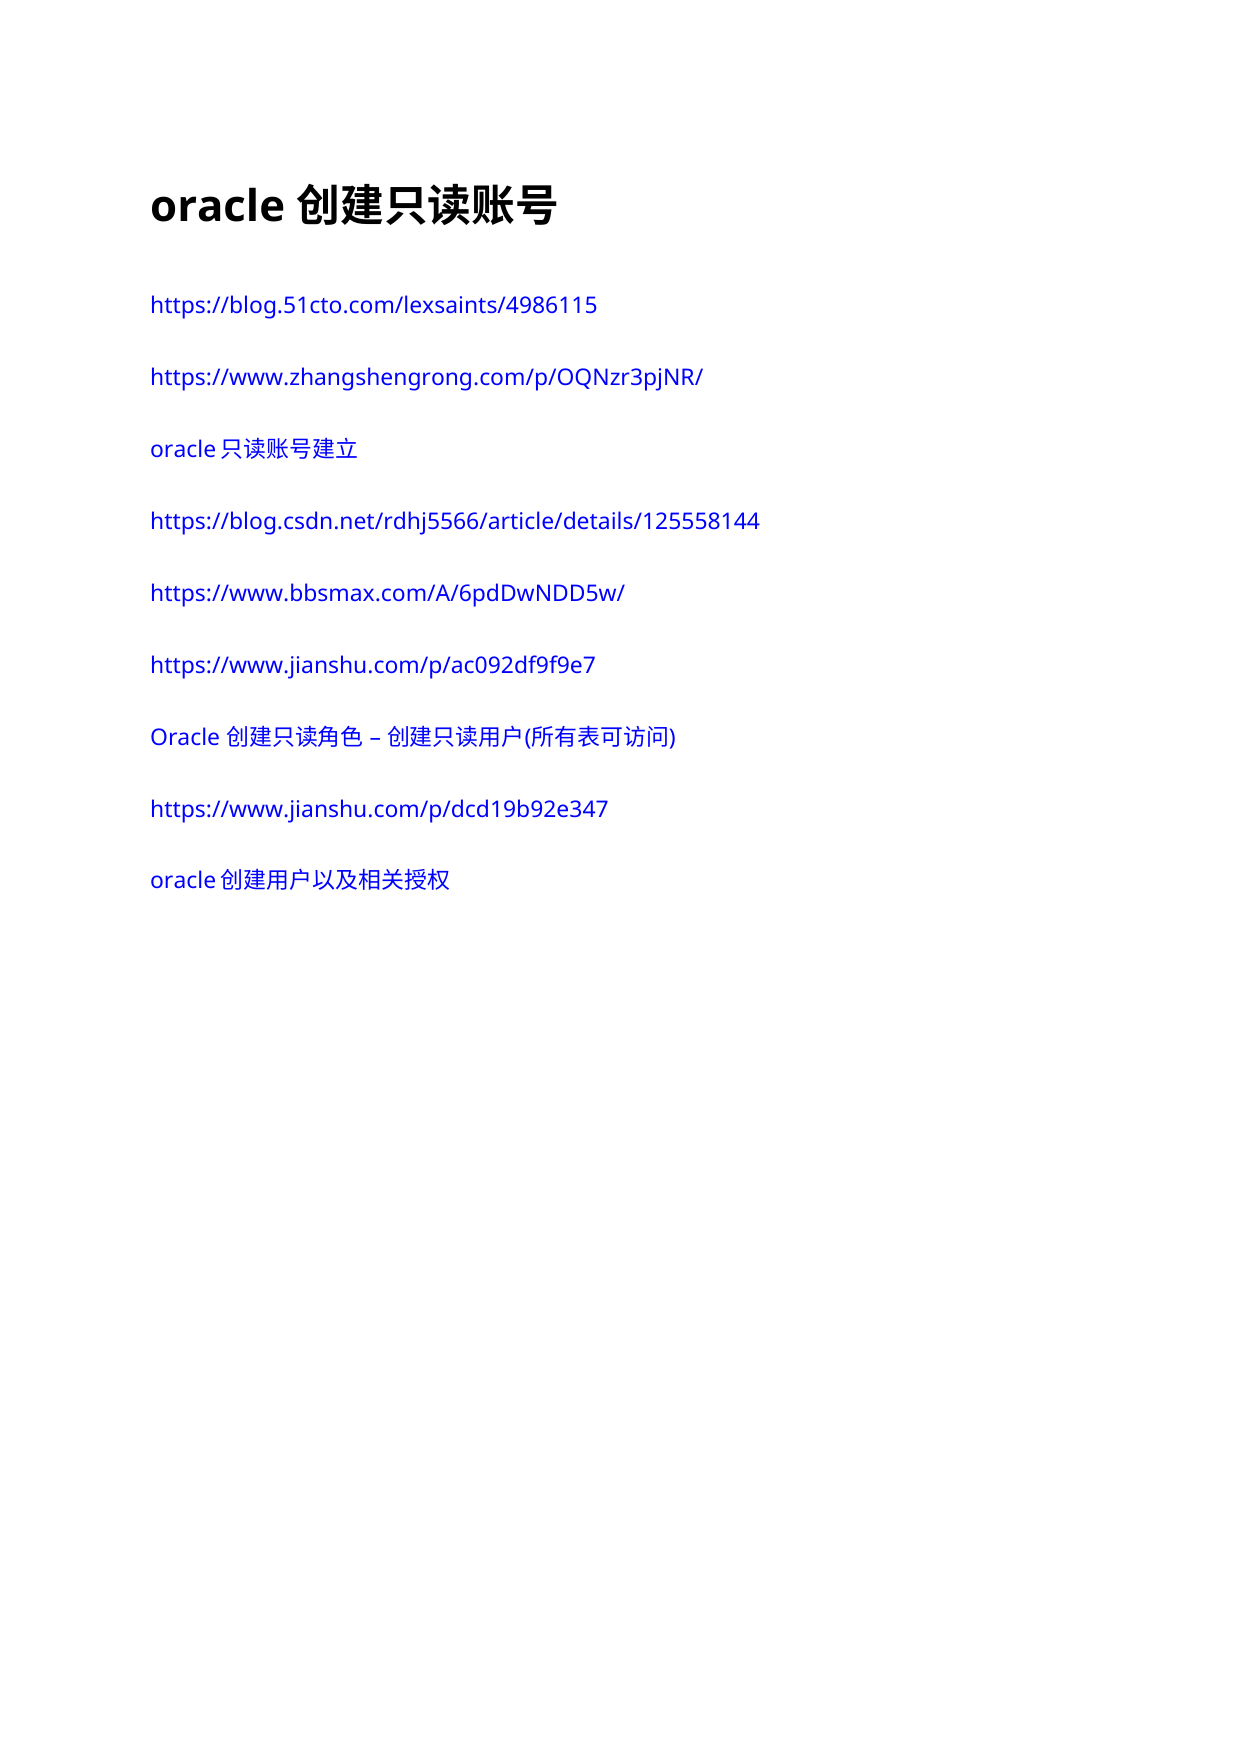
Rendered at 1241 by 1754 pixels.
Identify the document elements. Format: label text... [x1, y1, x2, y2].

text https://blog.csdn.net/rdhj5566/article/details/125558144 [150, 505, 1090, 536]
text oracle创建用户以及相关授权 [150, 864, 1090, 896]
text https://www.jianshu.com/p/dcd19b92e347 [150, 792, 1090, 824]
text oracle只读账号建立 [150, 433, 1090, 464]
text Oracle 创建只读角色 – 创建只读用户(所有表可访问) [150, 721, 1090, 752]
text https://www.jianshu.com/p/ac092df9f9e7 [150, 649, 1090, 680]
text https://www.zhangshengrong.com/p/OQNzr3pjNR/ [150, 361, 1090, 392]
text https://blog.51cto.com/lexsaints/4986115 [150, 289, 1090, 321]
subtitle oracle 创建只读账号 [150, 175, 1090, 234]
text https://www.bbsmax.com/A/6pdDwNDD5w/ [150, 577, 1090, 608]
